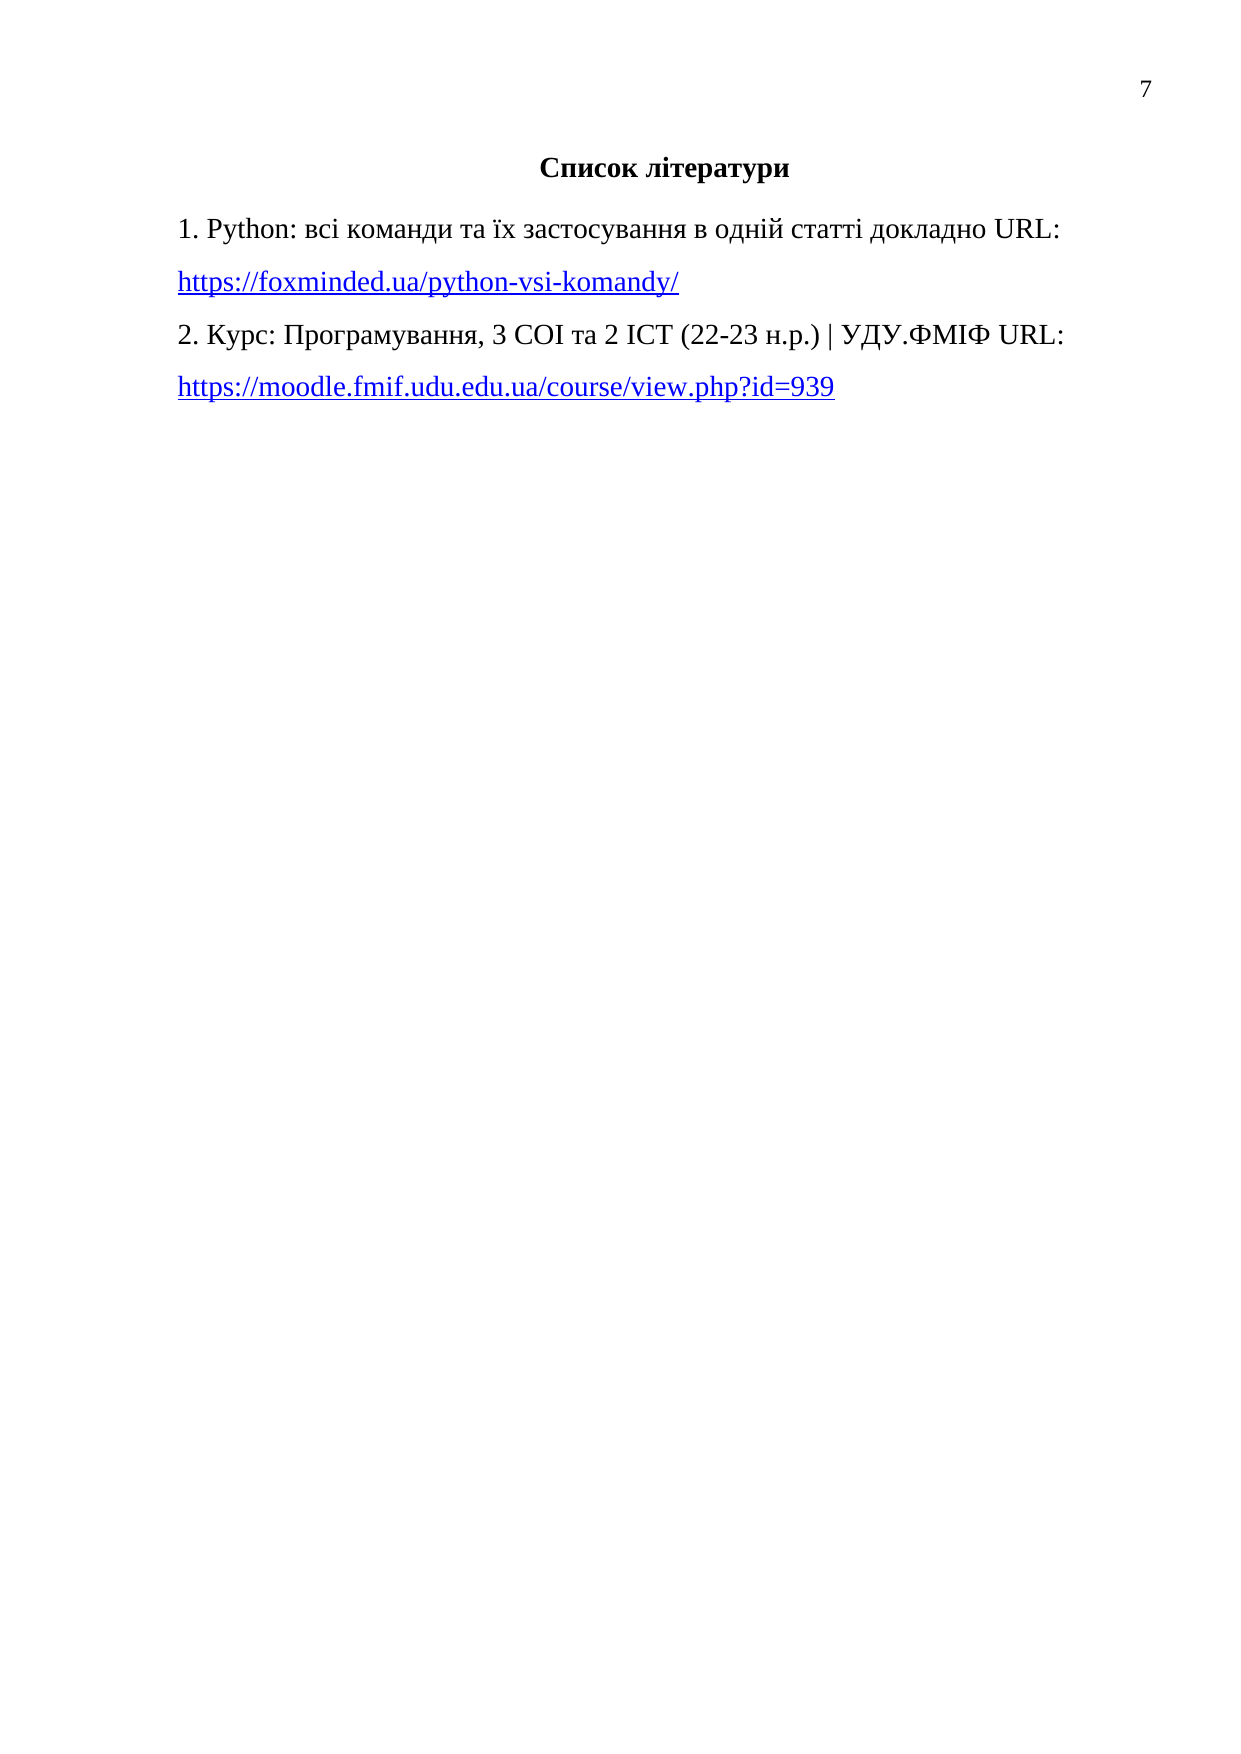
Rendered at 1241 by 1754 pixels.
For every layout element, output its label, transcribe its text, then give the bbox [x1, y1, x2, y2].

text https://foxminded.ua/python-vsi-komandy/ [177, 264, 1152, 297]
text 1. Python: всі команди та їх застосування в одній статті докладно URL: [177, 211, 1152, 245]
text https://moodle.fmif.udu.edu.ua/course/view.php?id=939 [177, 369, 1152, 403]
text 2. Курс: Програмування, 3 СОІ та 2 ІСТ (22-23 н.р.) | УДУ.ФМІФ URL: [177, 317, 1152, 350]
subtitle Список літератури [177, 150, 1152, 183]
